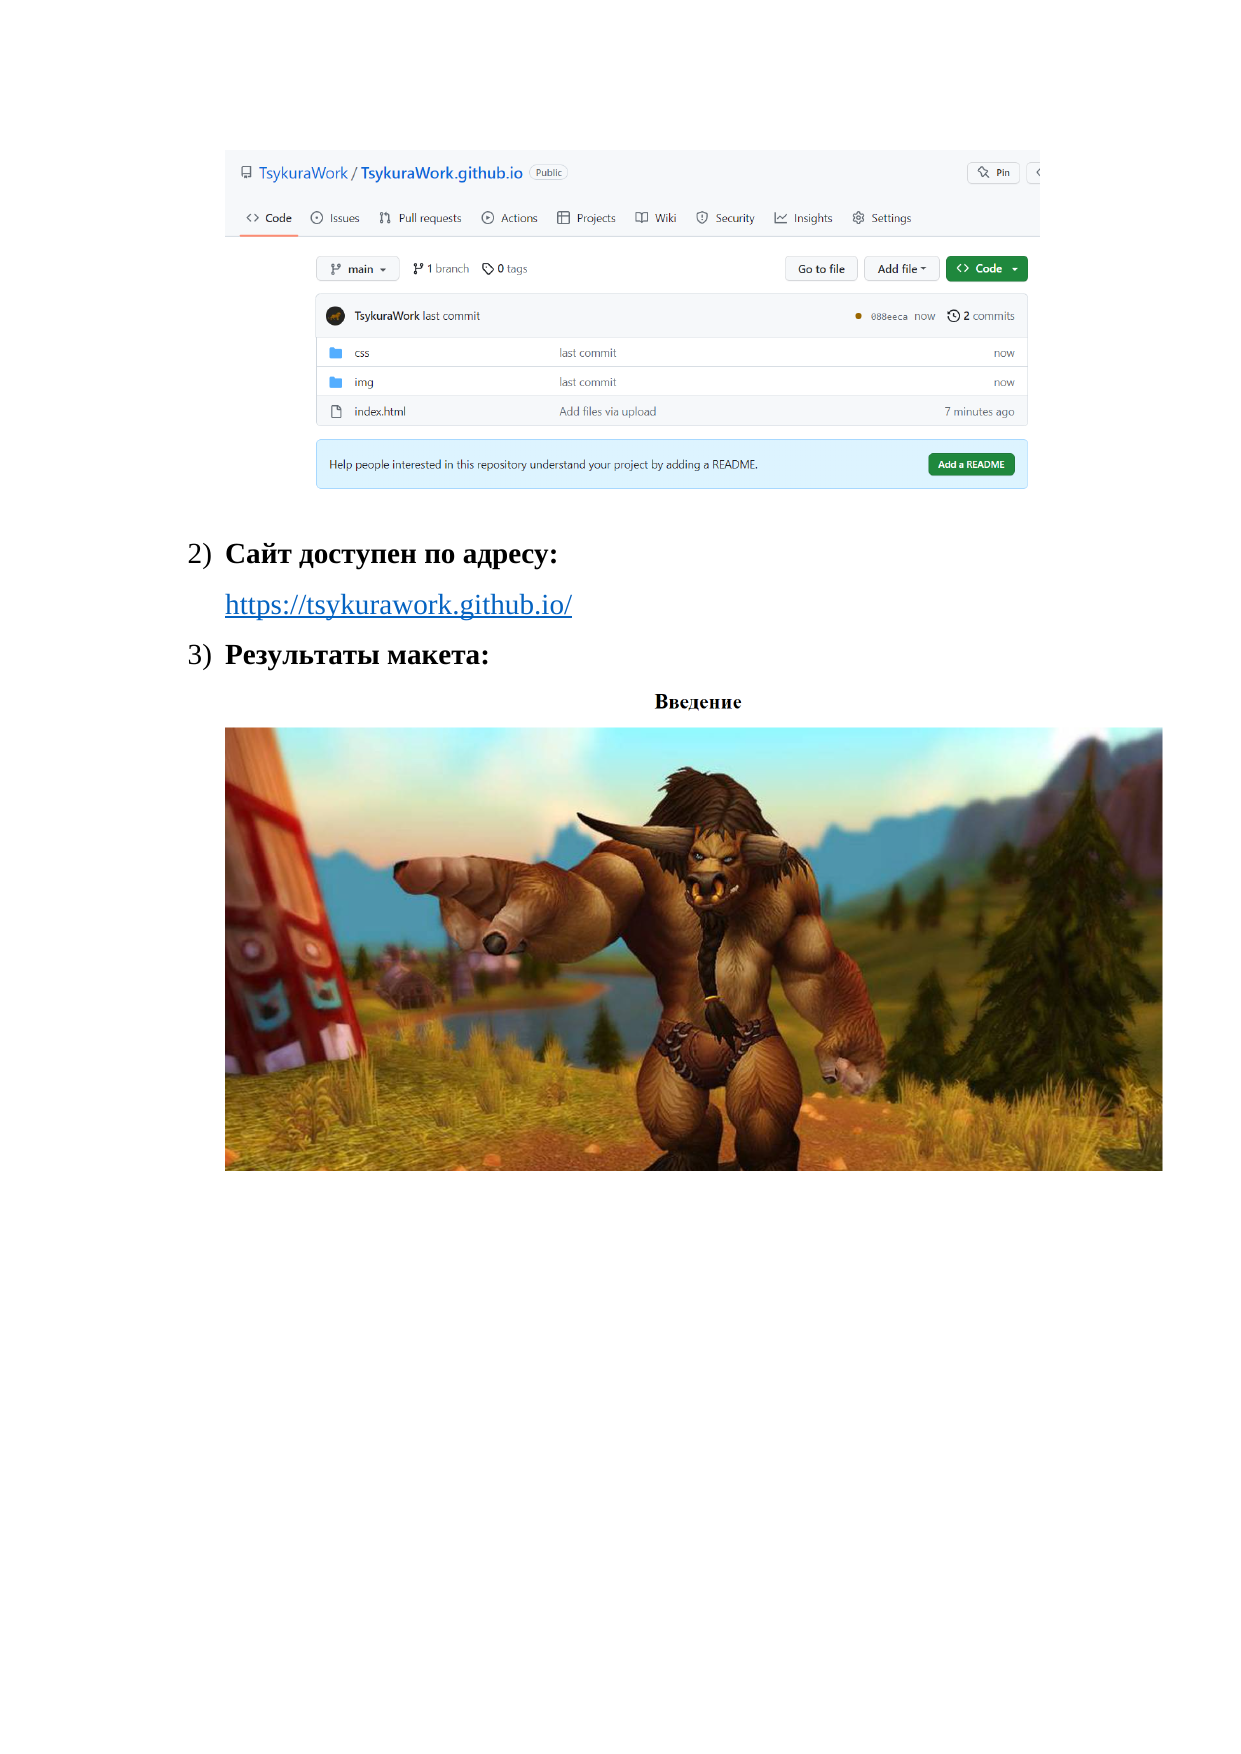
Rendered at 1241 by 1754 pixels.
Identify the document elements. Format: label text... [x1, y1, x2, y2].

picture [225, 684, 1166, 1171]
picture [225, 150, 1040, 523]
list Сайт доступен по адресу: https://tsykurawork.github.io/ [187, 536, 1090, 620]
